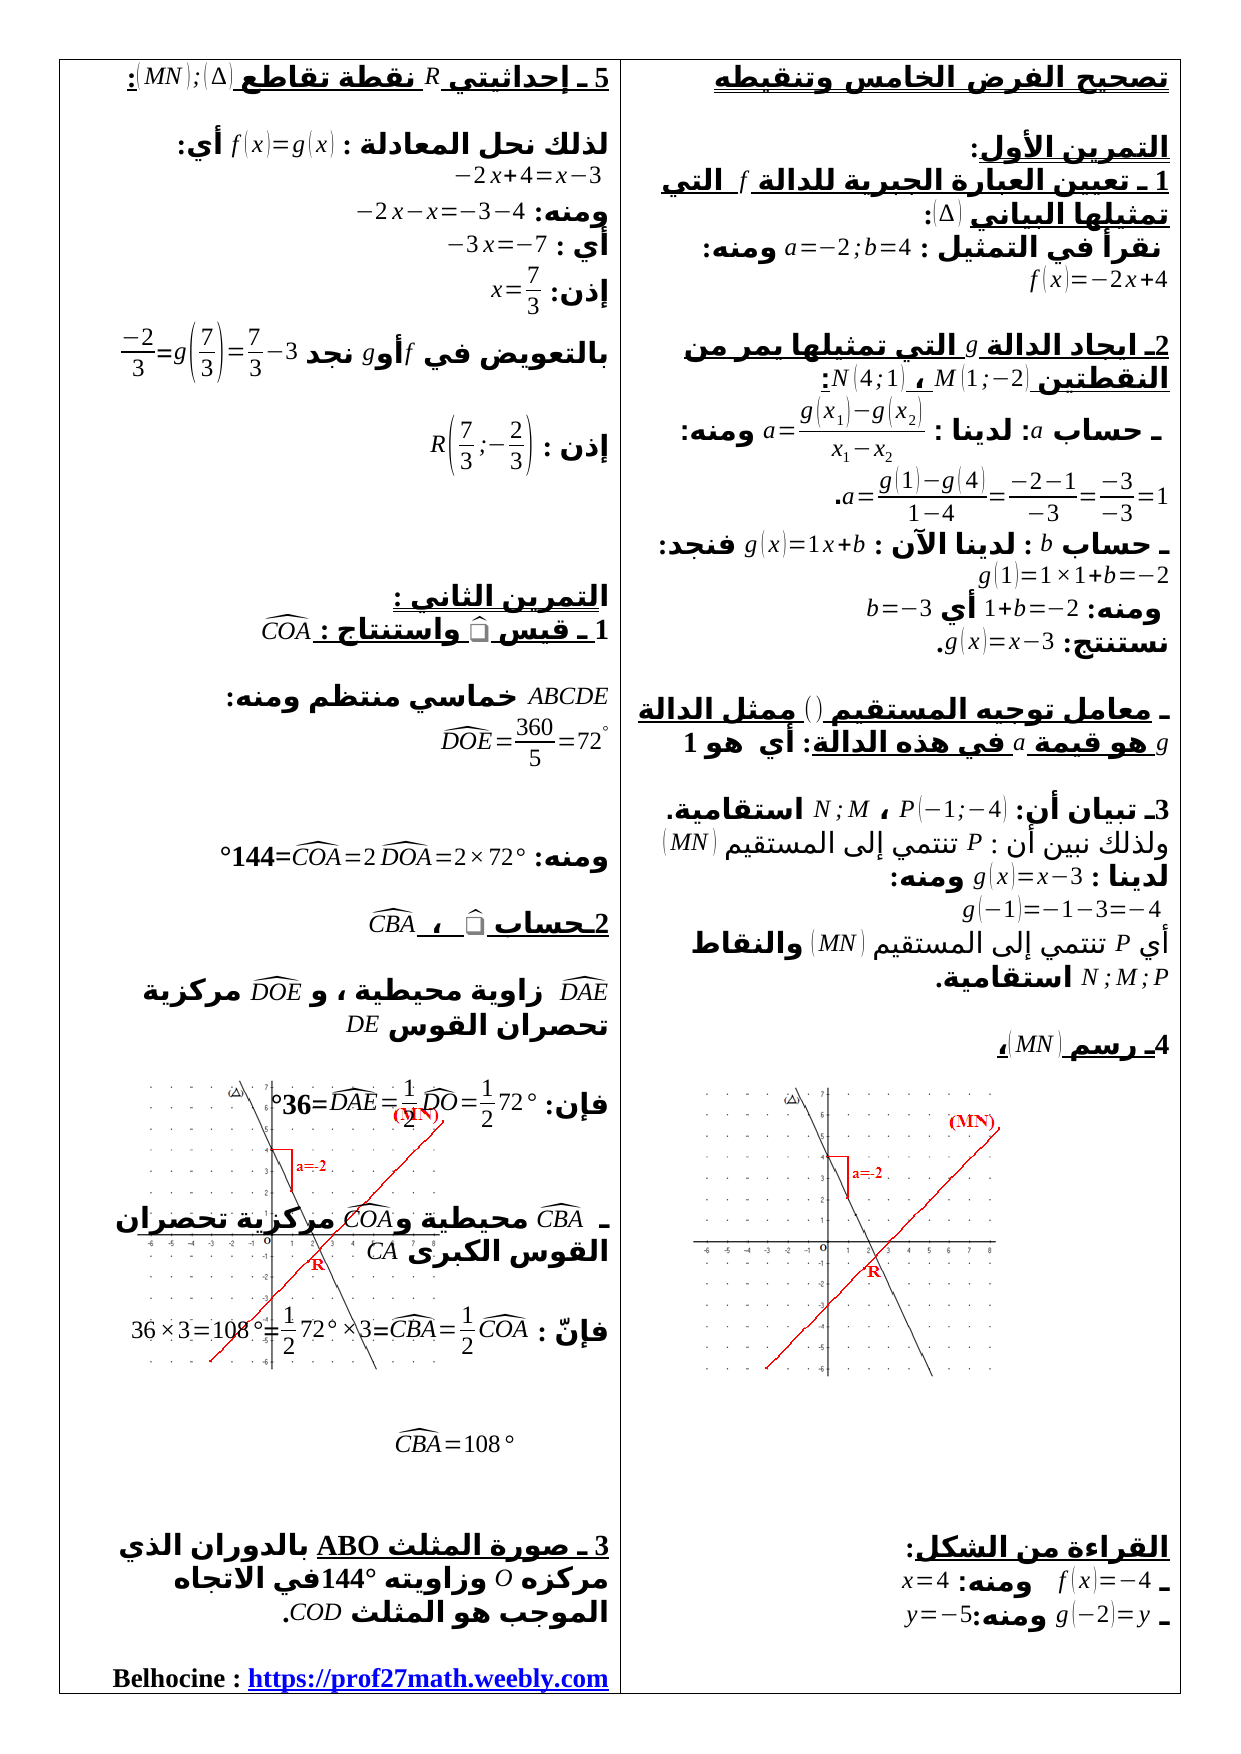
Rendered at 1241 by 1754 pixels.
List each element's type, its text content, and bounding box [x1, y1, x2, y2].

table_header 5 ـ إحداثيتي نقطة تقاطع : لذلك نحل المعادلة : أي: ومنه: أي : إذن: بالتعويض في أو نجد = إذن : التمرين الثاني : 1 ـ قيس واستنتاج : خماسي منتظم ومنه: ومنه: =144° 2ـحساب ، زاوية محيطية ، و مركزية تحصران القوس فإن: =36° ـ محيطية و مركزية تحصران القوس الكبرى فإنّ : == 3 ـ صورة المثلث ABO بالدوران الذي مركزه وزاويته °144في الاتجاه الموجب هو المثلث . Belhocine : https://prof27math.weebly.com [60, 60, 620, 1693]
table_header تصحيح الفرض الخامس وتنقيطه التمرين الأول: 1 ـ تعيين العبارة الجبرية للدالة التي تمثيلها البياني : نقرأ في التمثيل : ومنه: 2ـ ايجاد الدالة التي تمثيلها يمر من النقطتين ، : ـ حساب : لدينا : ومنه:. ـ حساب : لدينا الآن : فنجد: ومنه: أي نستنتج: . ـ معامل توجيه المستقيم ممثل الدالة هو قيمة في هذه الدالة: أي هو 1 3ـ تبيان أن: ، استقامية. ولذلك نبين أن : تنتمي إلى المستقيم لدينا : ومنه: أي تنتمي إلى المستقيم والنقاط استقامية. 4ـ رسم ، القراءة من الشكل: ـ ومنه: ـ ومنه: [621, 60, 1180, 1693]
